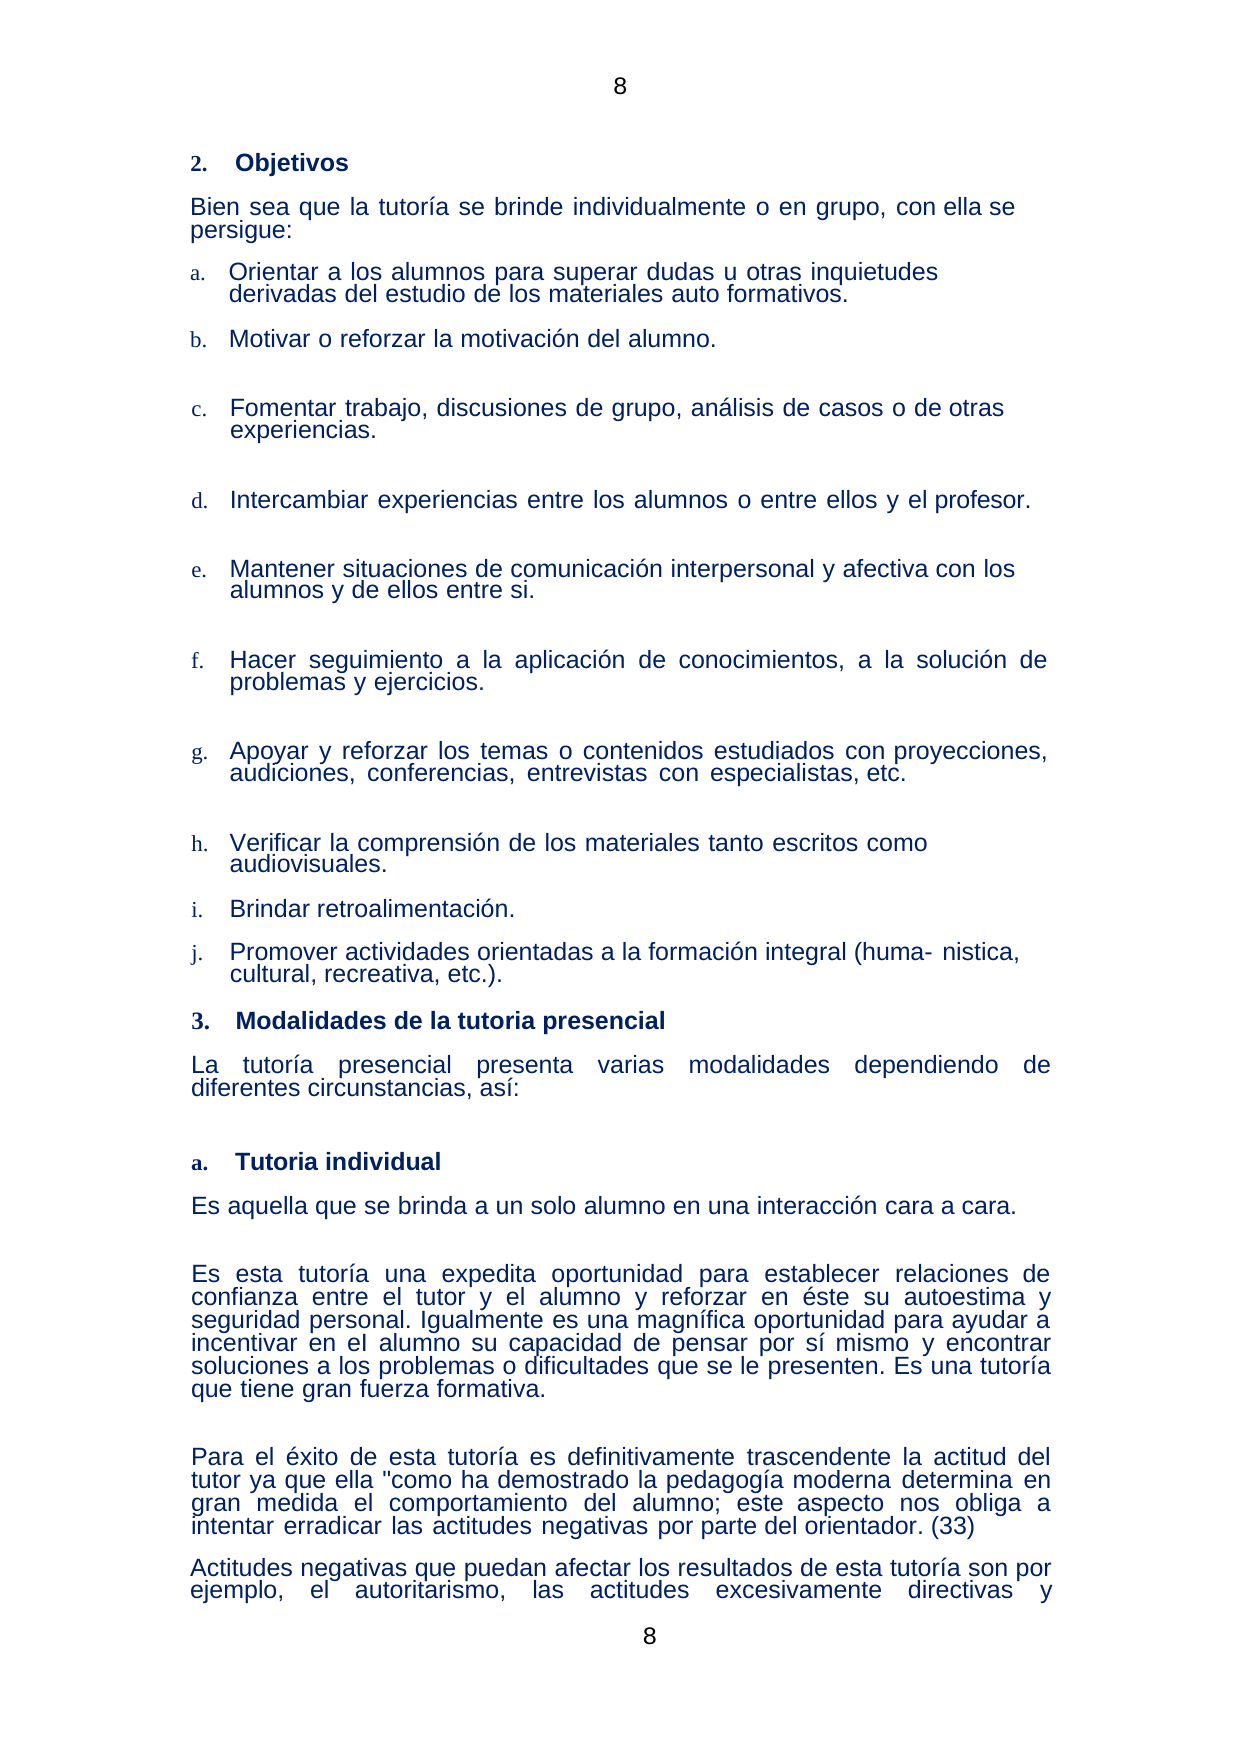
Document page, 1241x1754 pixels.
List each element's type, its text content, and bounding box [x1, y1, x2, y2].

text La tutoría presencial presenta varias modalidades dependiendo de diferentes circunstancias, así: [191, 1055, 1051, 1101]
list Promover actividades orientadas a la formación integral (huma- nistica, cultural, recreativa, etc.). [191, 943, 1048, 988]
list Verificar la comprensión de los materiales tanto escritos como audiovisuales. [191, 833, 1048, 878]
list Motivar o reforzar la motivación del alumno. [190, 324, 1063, 353]
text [190, 1559, 1052, 1604]
list Orientar a los alumnos para superar dudas u otras inquietudes derivadas del estudio de los materiales auto formativos. [190, 263, 1049, 308]
list Apoyar y reforzar los temas o contenidos estudiados con proyecciones, audiciones, conferencias, entrevistas con especialistas, etc. [191, 742, 1048, 787]
list Hacer seguimiento a la aplicación de conocimientos, a la solución de problemas y ejercicios. [191, 650, 1048, 695]
subtitle Objetivos [190, 148, 1063, 176]
text Es esta tutoría una expedita oportunidad para establecer relaciones de confianza entre el tutor y el alumno y reforzar en éste su autoestima y seguridad personal. Igualmente es una magnífica oportunidad para ayudar a incentivar en eI alumno su capacidad de pensar por sí mismo y encontrar soluciones a los problemas o dificultades que se le presenten. Es una tutoría que tiene gran fuerza formativa. [191, 1264, 1051, 1402]
subtitle Modalidades de la tutoria presencial [191, 1006, 1063, 1035]
list Brindar retroalimentación. [191, 894, 1063, 923]
list Intercambiar experiencias entre los alumnos o entre ellos y el profesor. [191, 490, 1048, 513]
text Es aquella que se brinda a un solo alumno en una interacción cara a cara. [191, 1196, 1051, 1219]
text Para el éxito de esta tutoría es definitivamente trascendente la actitud del tutor ya que ella "como ha demostrado la pedagogía moderna determina en gran medida el comportamiento del alumno; este aspecto nos obliga a intentar erradicar las actitudes negativas por parte del orientador. (33) [191, 1447, 1051, 1539]
subtitle Tutoria individual [191, 1147, 1063, 1175]
list Mantener situaciones de comunicación interpersonal y afectiva con los alumnos y de ellos entre si. [191, 559, 1048, 604]
list Fomentar trabajo, discusiones de grupo, análisis de casos o de otras experiencias. [191, 399, 1048, 444]
text Bien sea que la tutoría se brinde individualmente o en grupo, con ella se persigue: [190, 197, 1052, 243]
